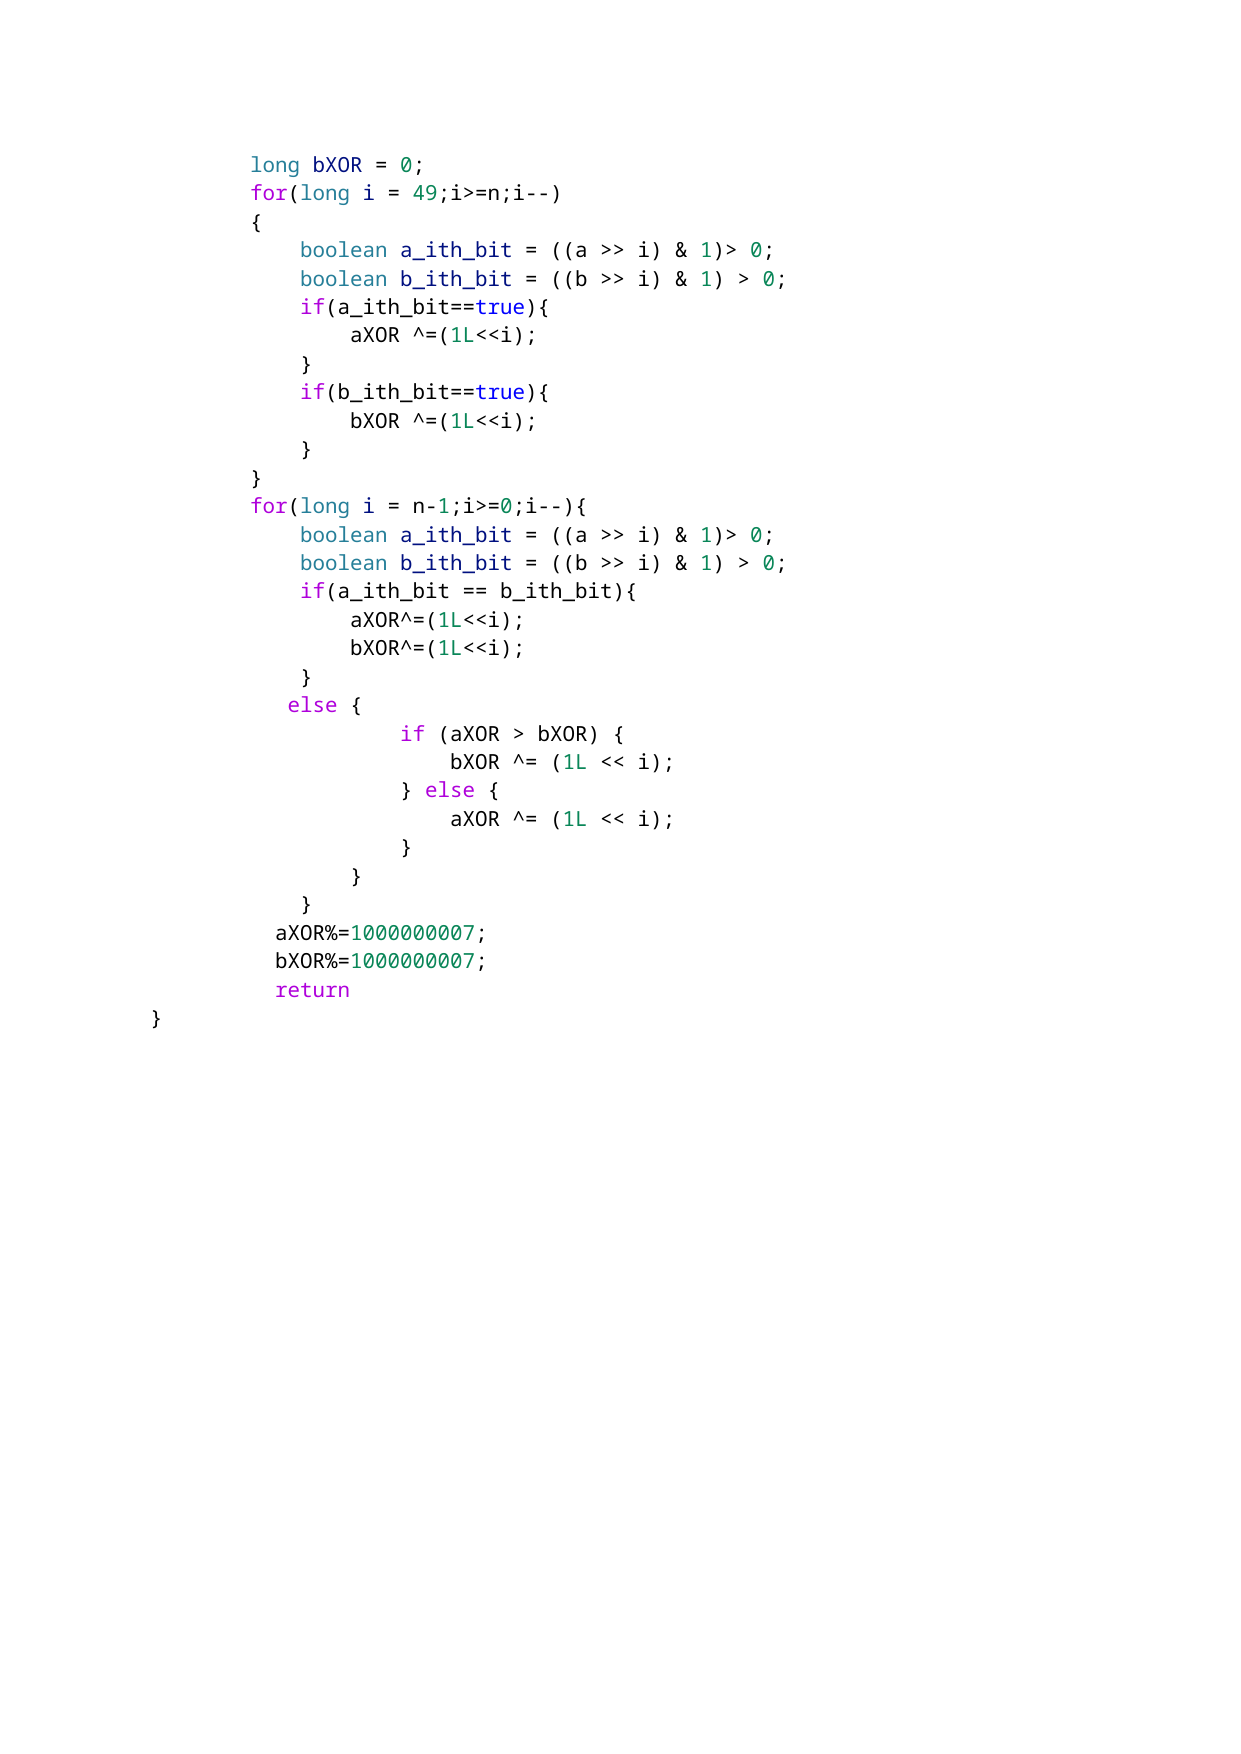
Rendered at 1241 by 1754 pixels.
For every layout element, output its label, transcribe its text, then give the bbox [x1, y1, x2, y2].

text aXOR%=1000000007; [150, 918, 1090, 946]
text boolean b_ith_bit = ((b >> i) & 1) > 0; [150, 548, 1090, 577]
text } [150, 889, 1090, 918]
text boolean b_ith_bit = ((b >> i) & 1) > 0; [150, 264, 1090, 292]
text return [150, 975, 1090, 1003]
text bXOR%=1000000007; [150, 946, 1090, 975]
text boolean a_ith_bit = ((a >> i) & 1)> 0; [150, 235, 1090, 264]
text } [150, 434, 1090, 463]
text } [150, 349, 1090, 377]
text } else { [150, 776, 1090, 804]
text } [150, 463, 1090, 491]
text { [150, 207, 1090, 235]
text boolean a_ith_bit = ((a >> i) & 1)> 0; [150, 520, 1090, 548]
text for(long i = 49;i>=n;i--) [150, 178, 1090, 207]
text aXOR ^= (1L << i); [150, 804, 1090, 832]
text aXOR ^=(1L<<i); [150, 321, 1090, 349]
text if(a_ith_bit == b_ith_bit){ [150, 577, 1090, 605]
text } [150, 1003, 1090, 1032]
text bXOR^=(1L<<i); [150, 633, 1090, 662]
text if(a_ith_bit==true){ [150, 292, 1090, 321]
text if(b_ith_bit==true){ [150, 377, 1090, 406]
text else { [150, 690, 1090, 719]
text aXOR^=(1L<<i); [150, 605, 1090, 633]
text bXOR ^= (1L << i); [150, 747, 1090, 776]
text } [150, 662, 1090, 690]
text long bXOR = 0; [150, 150, 1090, 178]
text bXOR ^=(1L<<i); [150, 406, 1090, 434]
text for(long i = n-1;i>=0;i--){ [150, 491, 1090, 520]
text if (aXOR > bXOR) { [150, 719, 1090, 747]
text } [150, 861, 1090, 889]
text } [150, 832, 1090, 861]
